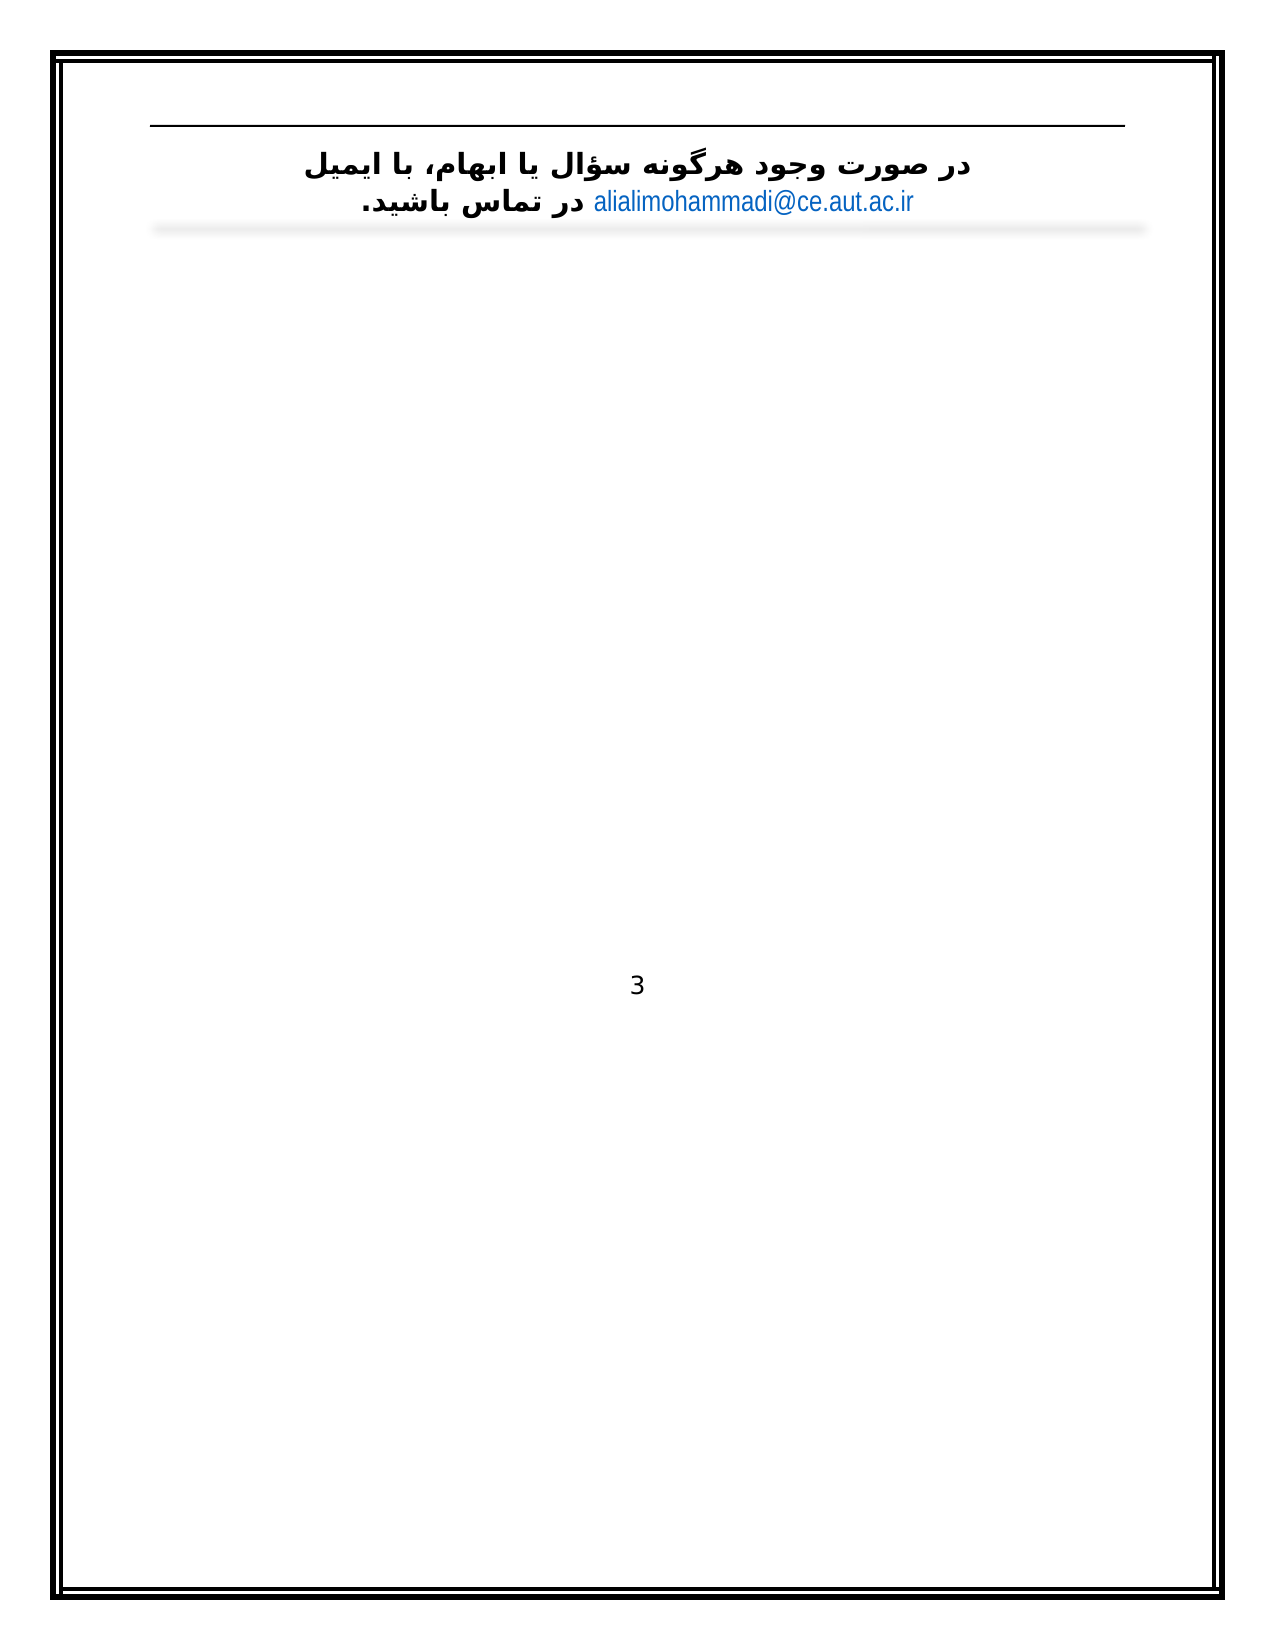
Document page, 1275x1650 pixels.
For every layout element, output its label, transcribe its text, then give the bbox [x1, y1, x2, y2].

text در صورت وجود هرگونه سؤال یا ابهام، با ایمیل alialimohammadi@ce.aut.ac.ir در تماس باشید. [150, 148, 1125, 218]
